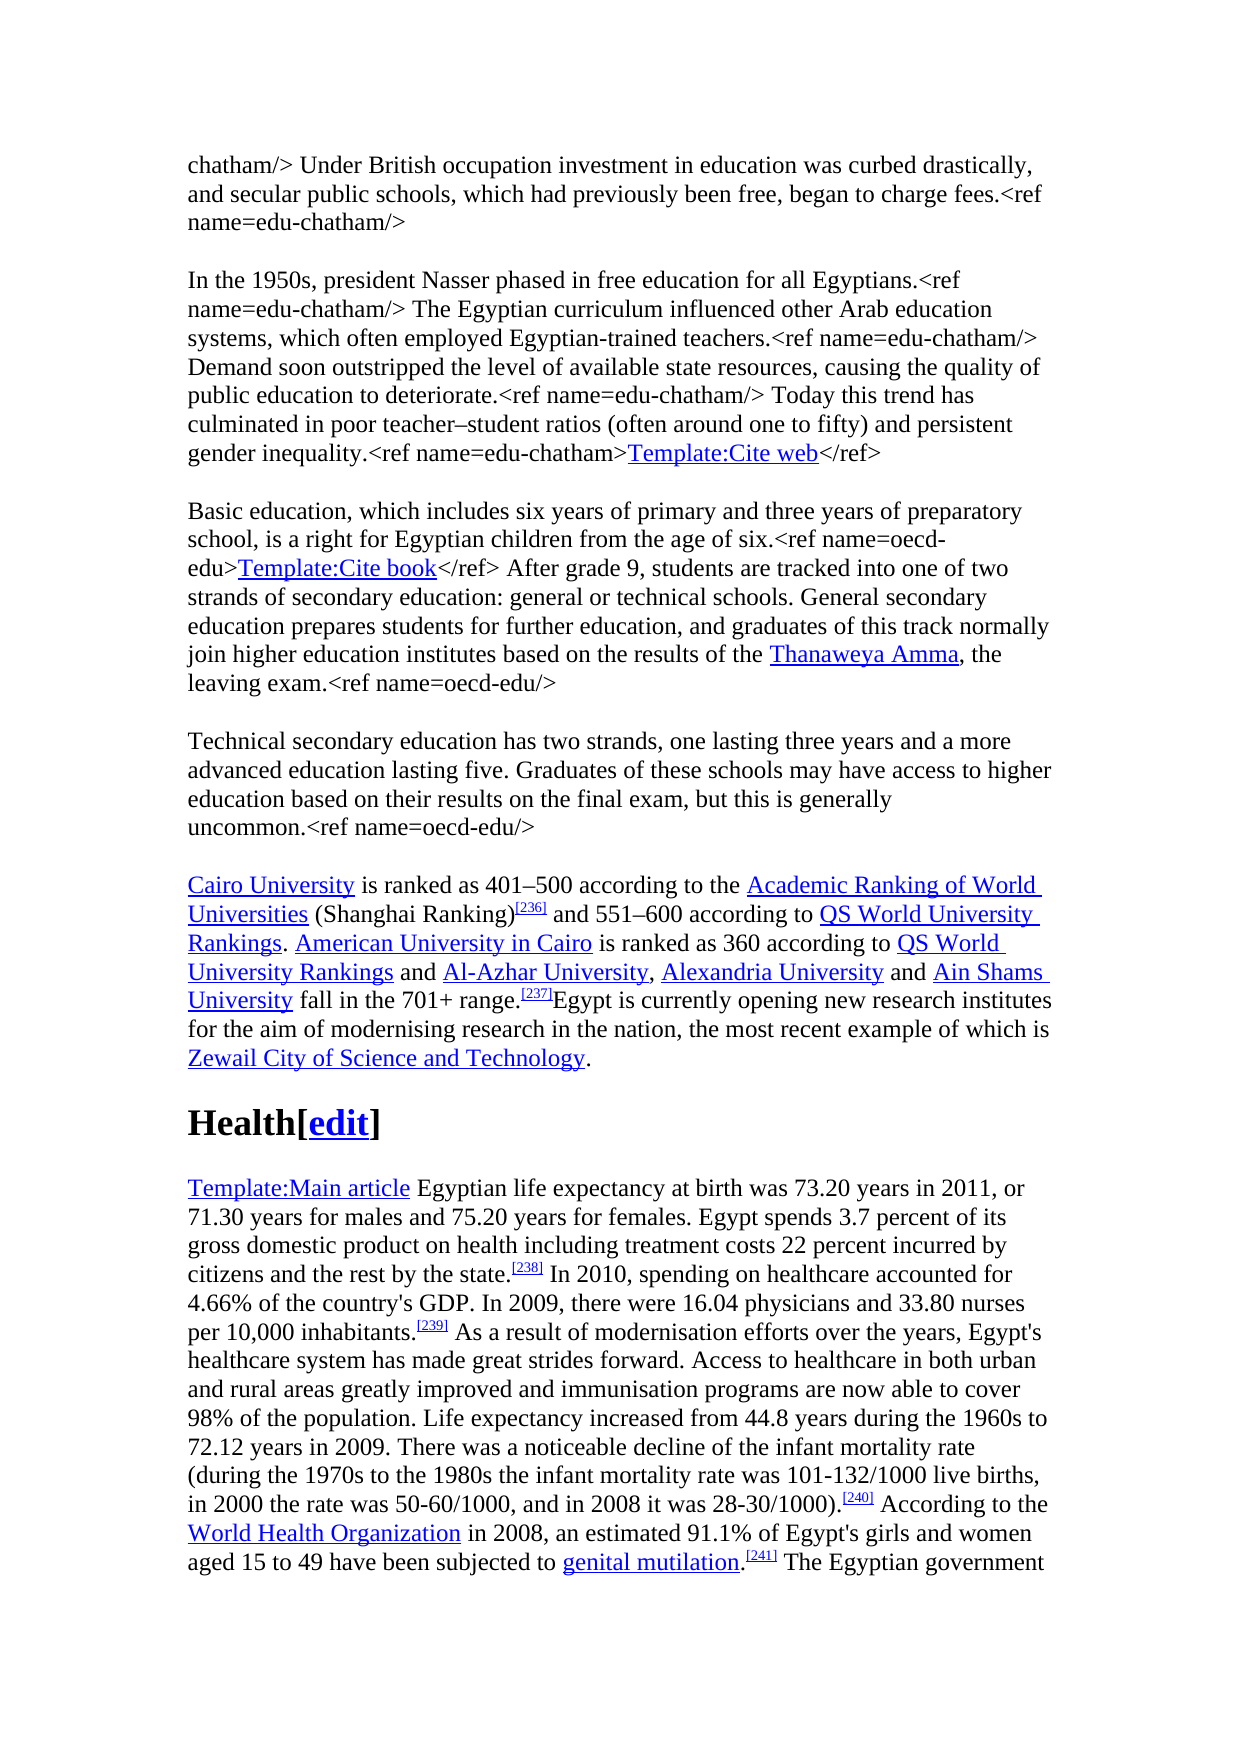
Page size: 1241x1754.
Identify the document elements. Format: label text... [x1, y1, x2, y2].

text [187, 1173, 1053, 1576]
text In the 1950s, president Nasser phased in free education for all Egyptians.<ref name=edu-chatham/> The Egyptian curriculum influenced other Arab education systems, which often employed Egyptian-trained teachers.<ref name=edu-chatham/> Demand soon outstripped the level of available state resources, causing the quality of public education to deteriorate.<ref name=edu-chatham/> Today this trend has culminated in poor teacher–student ratios (often around one to fifty) and persistent gender inequality.<ref name=edu-chatham>Template:Cite web</ref> [187, 265, 1053, 467]
text Basic education, which includes six years of primary and three years of preparatory school, is a right for Egyptian children from the age of six.<ref name=oecd-edu>Template:Cite book</ref> After grade 9, students are tracked into one of two strands of secondary education: general or technical schools. General secondary education prepares students for further education, and graduates of this track normally join higher education institutes based on the results of the Thanaweya Amma, the leaving exam.<ref name=oecd-edu/> [187, 496, 1053, 697]
text Cairo University is ranked as 401–500 according to the Academic Ranking of World Universities (Shanghai Ranking)[236] and 551–600 according to QS World University Rankings. American University in Cairo is ranked as 360 according to QS World University Rankings and Al-Azhar University, Alexandria University and Ain Shams University fall in the 701+ range.[237]Egypt is currently opening new research institutes for the aim of modernising research in the nation, the most recent example of which is Zewail City of Science and Technology. [187, 870, 1053, 1072]
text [187, 150, 1053, 236]
subtitle Health[edit] [187, 1101, 1053, 1144]
text Technical secondary education has two strands, one lasting three years and a more advanced education lasting five. Graduates of these schools may have access to higher education based on their results on the final exam, but this is generally uncommon.<ref name=oecd-edu/> [187, 726, 1053, 841]
